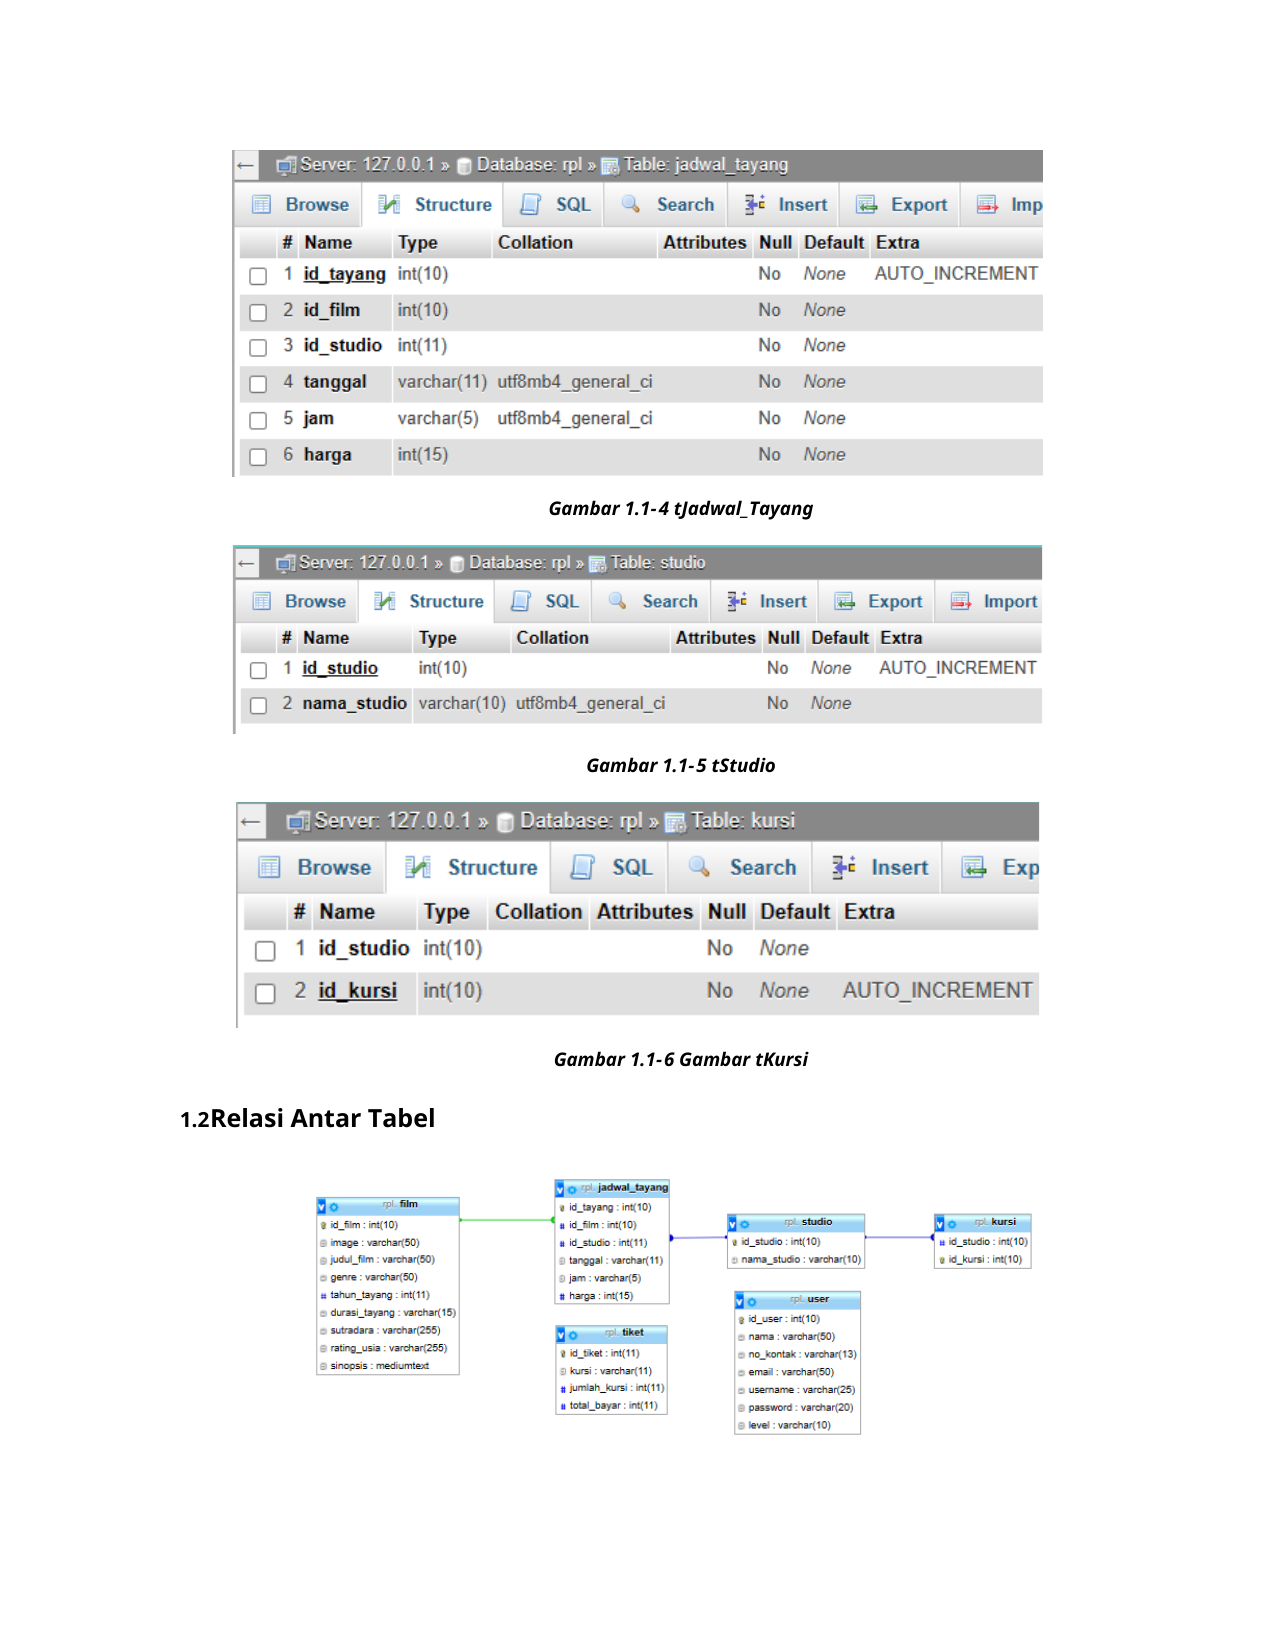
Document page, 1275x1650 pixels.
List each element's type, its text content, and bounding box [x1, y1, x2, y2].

picture [232, 150, 1043, 477]
subtitle Relasi Antar Tabel [179, 1100, 1125, 1134]
picture [232, 545, 1043, 734]
picture [236, 802, 1040, 1028]
picture [283, 1151, 1067, 1465]
